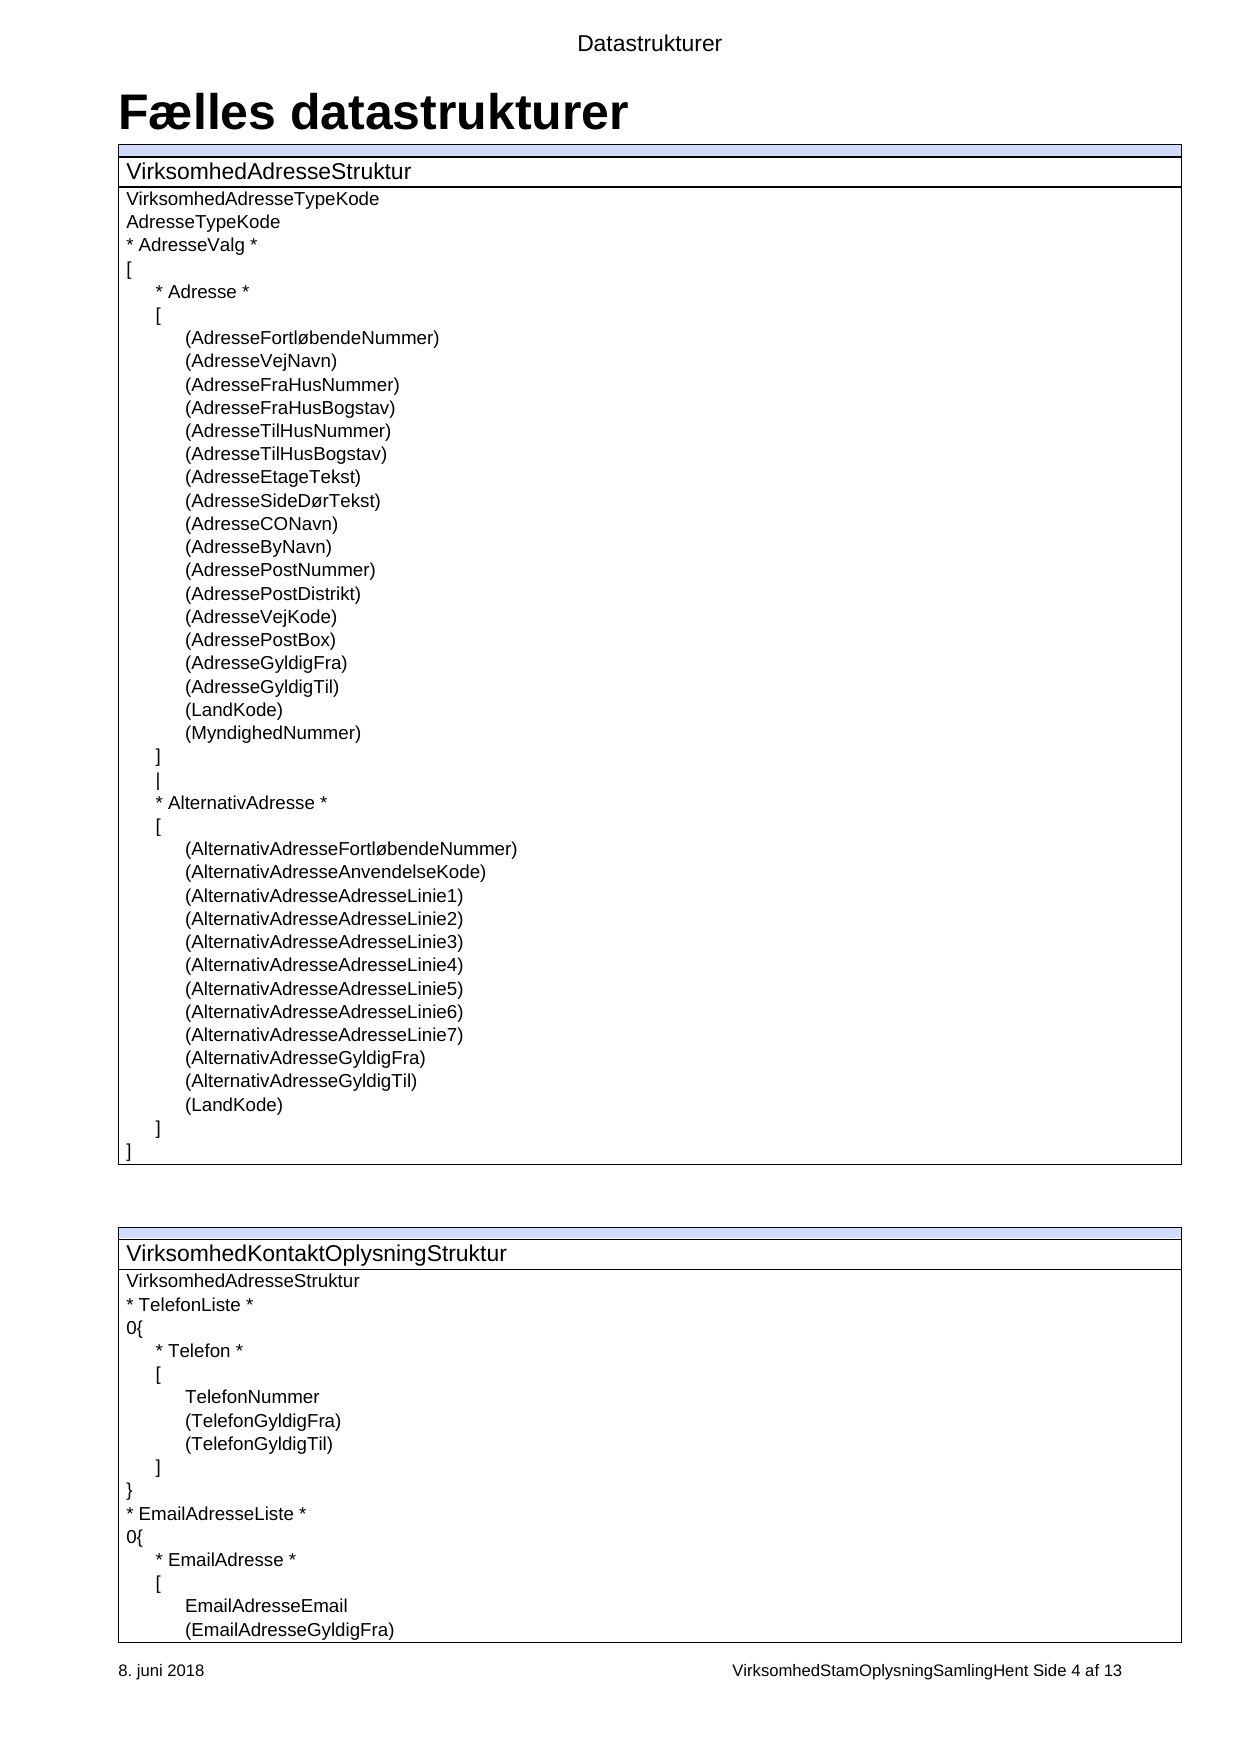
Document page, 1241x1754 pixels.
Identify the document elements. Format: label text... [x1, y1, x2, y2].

table_cell VirksomhedAdresseTypeKode AdresseTypeKode * AdresseValg * [ * Adresse * [ (AdresseFortløbendeNummer) (AdresseVejNavn) (AdresseFraHusNummer) (AdresseFraHusBogstav) (AdresseTilHusNummer) (AdresseTilHusBogstav) (AdresseEtageTekst) (AdresseSideDørTekst) (AdresseCONavn) (AdresseByNavn) (AdressePostNummer) (AdressePostDistrikt) (AdresseVejKode) (AdressePostBox) (AdresseGyldigFra) (AdresseGyldigTil) (LandKode) (MyndighedNummer) ] | * AlternativAdresse * [ (AlternativAdresseFortløbendeNummer) (AlternativAdresseAnvendelseKode) (AlternativAdresseAdresseLinie1) (AlternativAdresseAdresseLinie2) (AlternativAdresseAdresseLinie3) (AlternativAdresseAdresseLinie4) (AlternativAdresseAdresseLinie5) (AlternativAdresseAdresseLinie6) (AlternativAdresseAdresseLinie7) (AlternativAdresseGyldigFra) (AlternativAdresseGyldigTil) (LandKode) ] ] [119, 188, 1181, 1164]
table_cell VirksomhedAdresseStruktur [119, 158, 1181, 186]
table_header [119, 1228, 1181, 1238]
text Fælles datastrukturer [118, 82, 1181, 140]
table_header [119, 145, 1181, 156]
table_cell VirksomhedKontaktOplysningStruktur [119, 1240, 1181, 1268]
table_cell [119, 1270, 1181, 1642]
